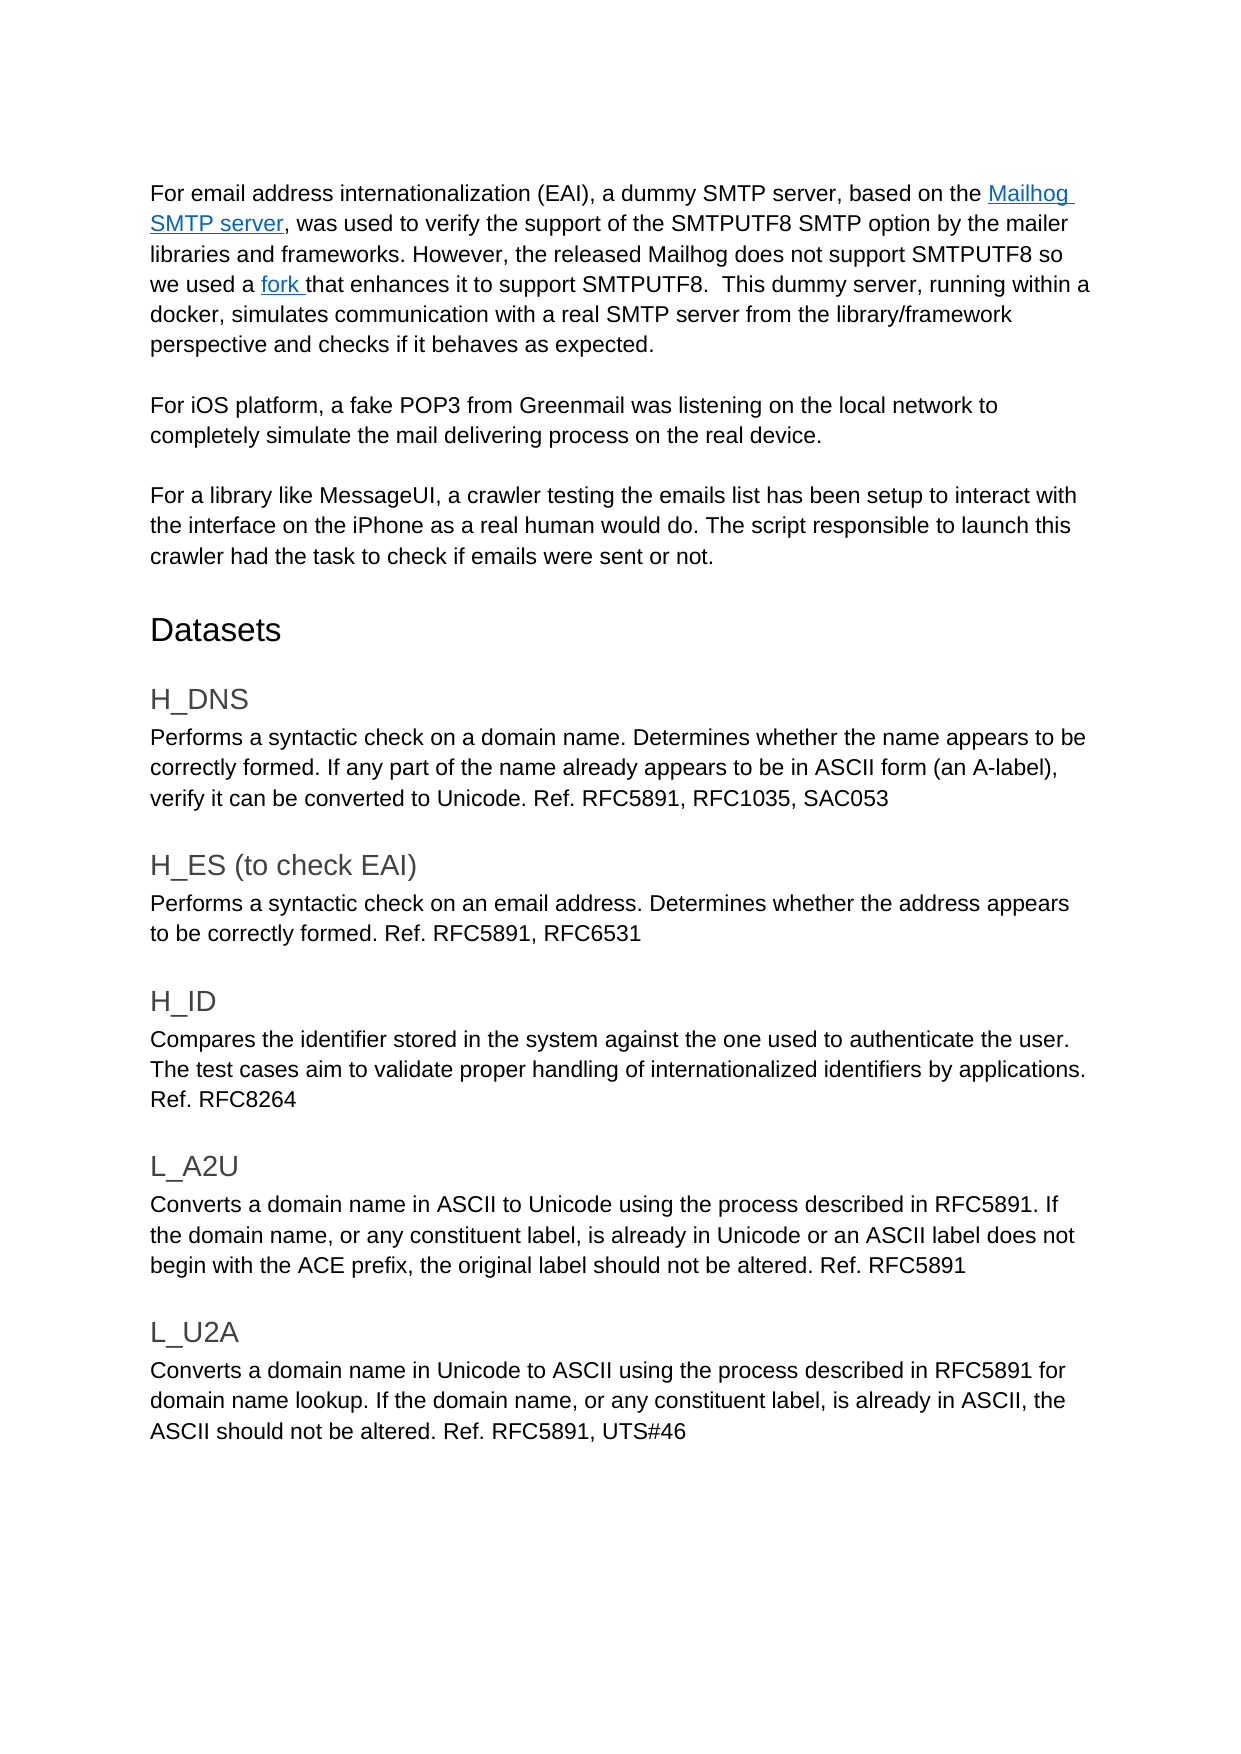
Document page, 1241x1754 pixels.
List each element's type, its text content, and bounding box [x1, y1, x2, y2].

subtitle L_A2U [150, 1149, 1090, 1183]
text Performs a syntactic check on a domain name. Determines whether the name appears to be correctly formed. If any part of the name already appears to be in ASCII form (an A-label), verify it can be converted to Unicode. Ref. RFC5891, RFC1035, SAC053 [150, 724, 1090, 811]
subtitle H_ID [150, 984, 1090, 1017]
subtitle L_U2A [150, 1315, 1090, 1349]
subtitle H_ES (to check EAI) [150, 848, 1090, 882]
text For iOS platform, a fake POP3 from Greenmail was listening on the local network to completely simulate the mail delivering process on the real device. [150, 392, 1090, 448]
text For email address internationalization (EAI), a dummy SMTP server, based on the Mailhog SMTP server, was used to verify the support of the SMTPUTF8 SMTP option by the mailer libraries and frameworks. However, the released Mailhog does not support SMTPUTF8 so we used a fork that enhances it to support SMTPUTF8. This dummy server, running within a docker, simulates communication with a real SMTP server from the library/framework perspective and checks if it behaves as expected. [150, 150, 1090, 358]
text Converts a domain name in ASCII to Unicode using the process described in RFC5891. If the domain name, or any constituent label, is already in Unicode or an ASCII label does not begin with the ACE prefix, the original label should not be altered. Ref. RFC5891 [150, 1191, 1090, 1278]
text For a library like MessageUI, a crawler testing the emails list has been setup to interact with the interface on the iPhone as a real human would do. The script responsible to launch this crawler had the task to check if emails were sent or not. [150, 482, 1090, 569]
text Converts a domain name in Unicode to ASCII using the process described in RFC5891 for domain name lookup. If the domain name, or any constituent label, is already in ASCII, the ASCII should not be altered. Ref. RFC5891, UTS#46 [150, 1357, 1090, 1444]
subtitle Datasets [150, 610, 1090, 649]
text Compares the identifier stored in the system against the one used to authenticate the user. The test cases aim to validate proper handling of internationalized identifiers by applications. Ref. RFC8264 [150, 1026, 1090, 1112]
text Performs a syntactic check on an email address. Determines whether the address appears to be correctly formed. Ref. RFC5891, RFC6531 [150, 890, 1090, 946]
subtitle H_DNS [150, 682, 1090, 716]
